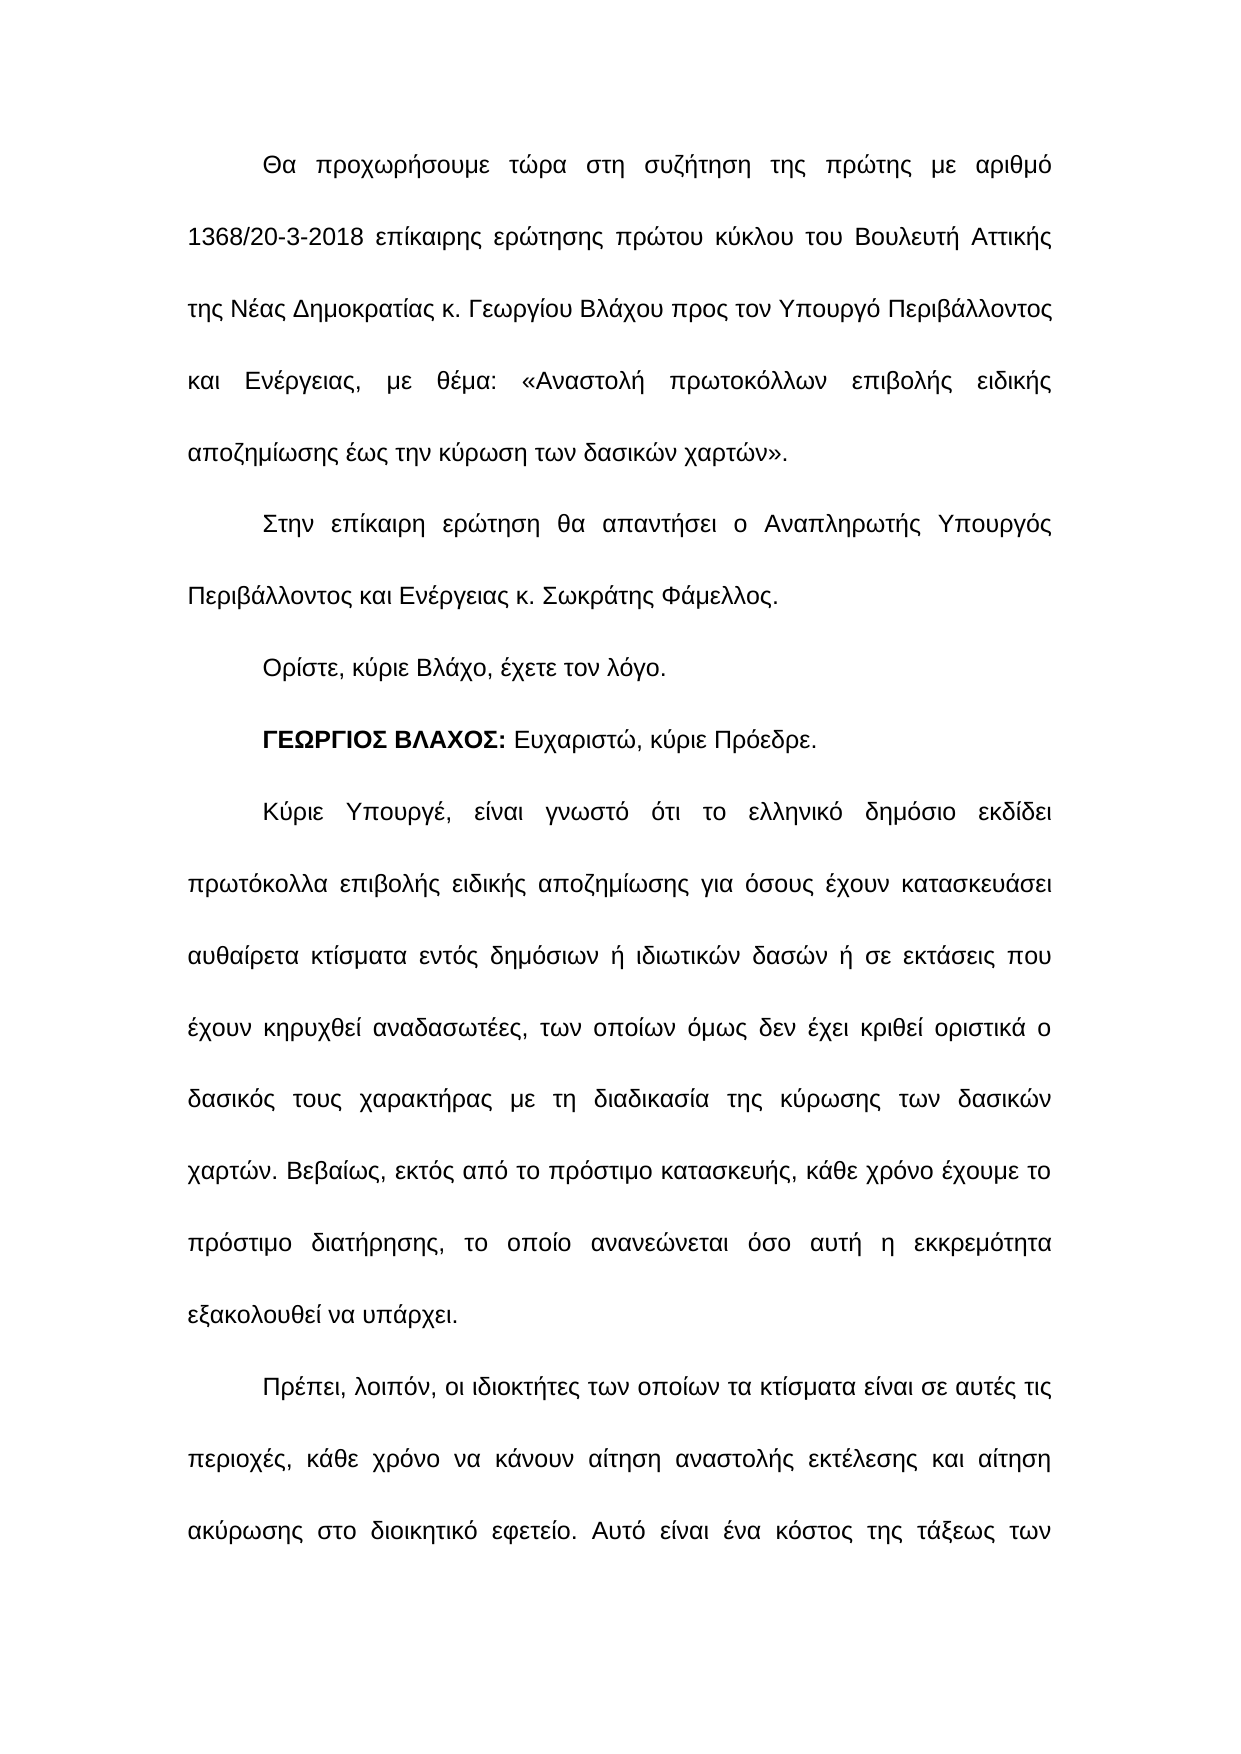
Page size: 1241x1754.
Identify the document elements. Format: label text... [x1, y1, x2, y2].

text Ορίστε, κύριε Βλάχο, έχετε τον λόγο. [187, 653, 1053, 682]
text Κύριε Υπουργέ, είναι γνωστό ότι το ελληνικό δημόσιο εκδίδει πρωτόκολλα επιβολής ειδικής αποζημίωσης για όσους έχουν κατασκευάσει αυθαίρετα κτίσματα εντός δημόσιων ή ιδιωτικών δασών ή σε εκτάσεις που έχουν κηρυχθεί αναδασωτέες, των οποίων όμως δεν έχει κριθεί οριστικά ο δασικός τους χαρακτήρας με τη διαδικασία της κύρωσης των δασικών χαρτών. Βεβαίως, εκτός από το πρόστιμο κατασκευής, κάθε χρόνο έχουμε το πρόστιμο διατήρησης, το οποίο ανανεώνεται όσο αυτή η εκκρεμότητα εξακολουθεί να υπάρχει. [187, 797, 1053, 1329]
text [187, 1372, 1053, 1544]
text Θα προχωρήσουμε τώρα στη συζήτηση της πρώτης με αριθμό 1368/20-3-2018 επίκαιρης ερώτησης πρώτου κύκλου του Βουλευτή Αττικής της Νέας Δημοκρατίας κ. Γεωργίου Βλάχου προς τον Υπουργό Περιβάλλοντος και Ενέργειας, με θέμα: «Αναστολή πρωτοκόλλων επιβολής ειδικής αποζημίωσης έως την κύρωση των δασικών χαρτών». [187, 150, 1053, 466]
text ΓΕΩΡΓΙΟΣ ΒΛΑΧΟΣ: Ευχαριστώ, κύριε Πρόεδρε. [187, 725, 1053, 754]
text Στην επίκαιρη ερώτηση θα απαντήσει ο Αναπληρωτής Υπουργός Περιβάλλοντος και Ενέργειας κ. Σωκράτης Φάμελλος. [187, 509, 1053, 610]
